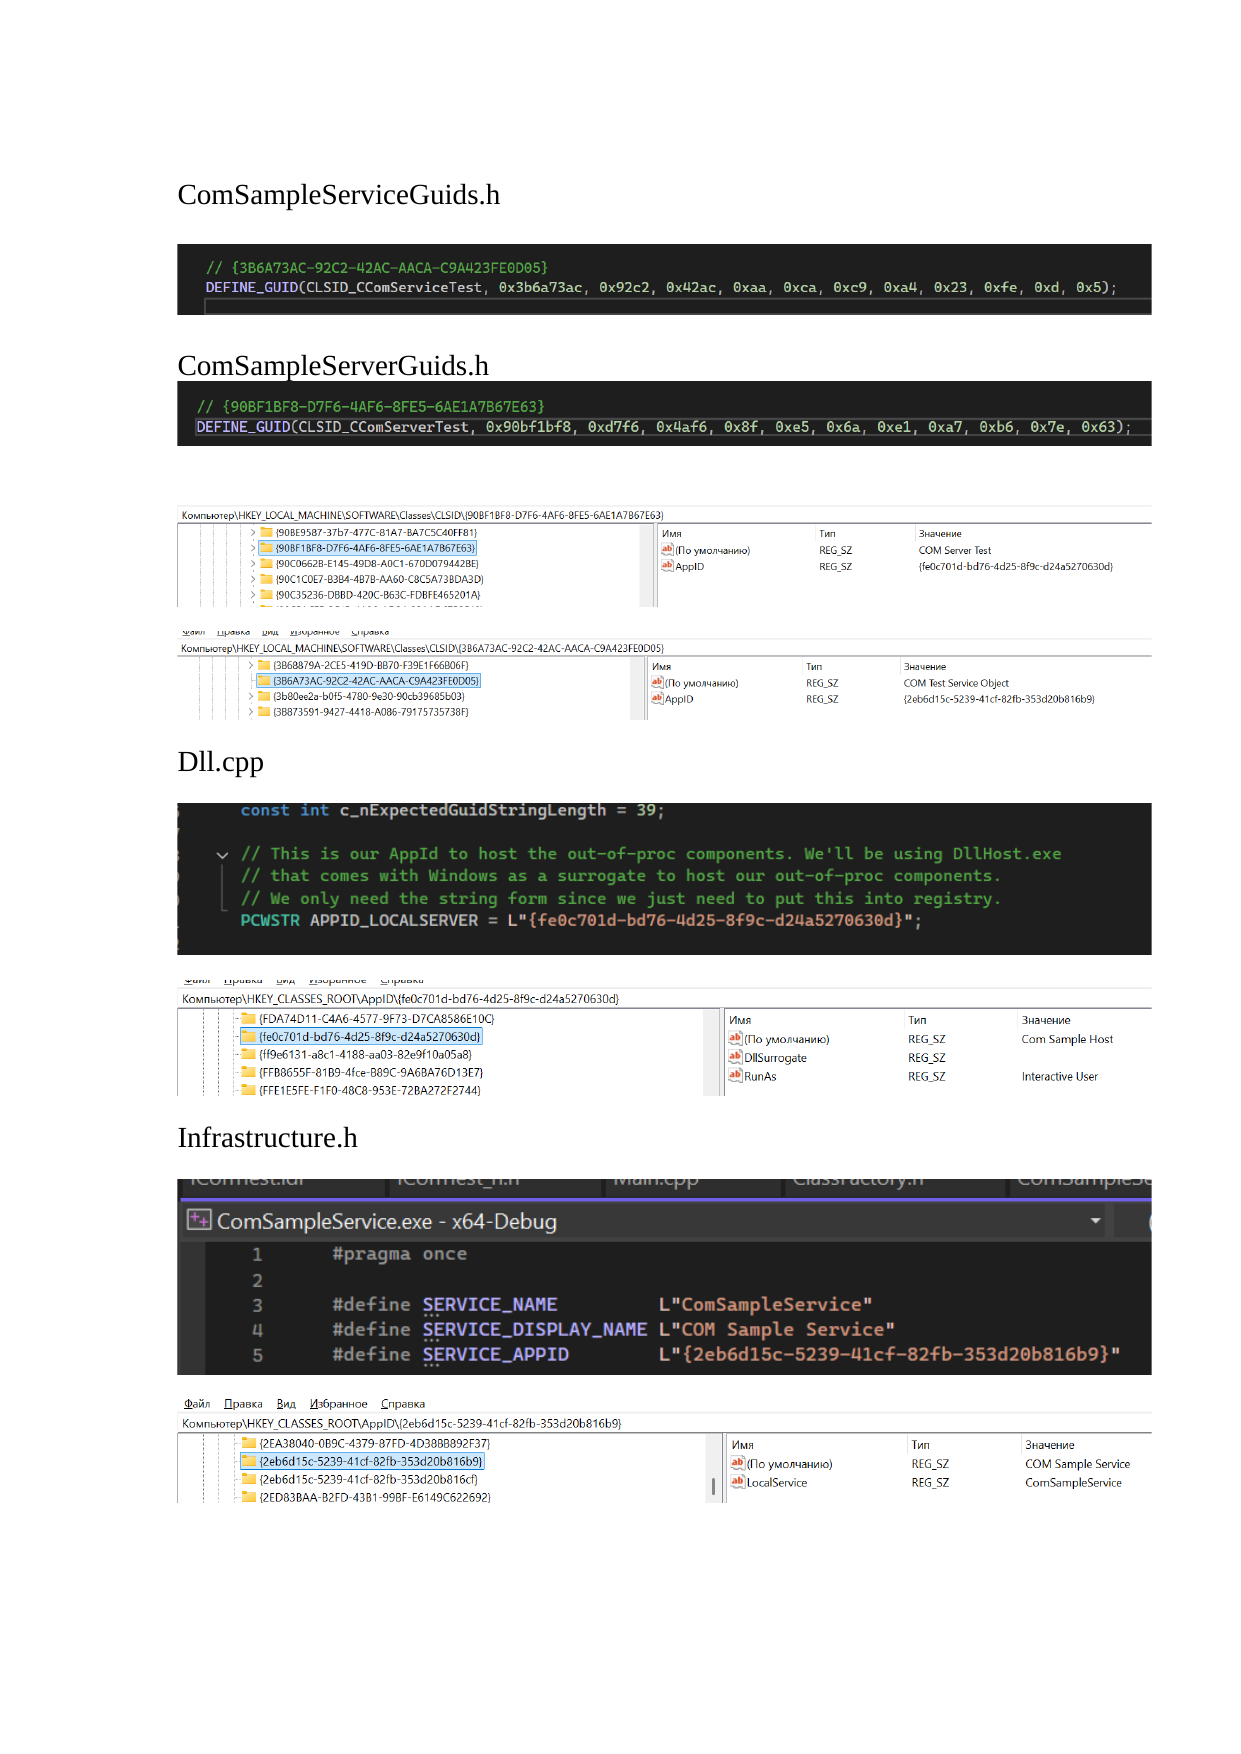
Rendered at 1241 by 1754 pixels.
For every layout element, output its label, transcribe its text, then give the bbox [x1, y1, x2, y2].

picture [177, 244, 1152, 315]
picture [177, 504, 1152, 607]
text ComSampleServerGuids.h [177, 348, 1152, 381]
picture [177, 1179, 1152, 1375]
text Dll.cpp [177, 744, 1152, 778]
text ComSampleServiceGuids.h [177, 177, 1152, 211]
text Infrastructure.h [177, 1120, 1152, 1154]
picture [177, 980, 1152, 1096]
picture [177, 631, 1152, 720]
picture [177, 1399, 1152, 1503]
picture [177, 803, 1152, 955]
picture [177, 381, 1152, 446]
